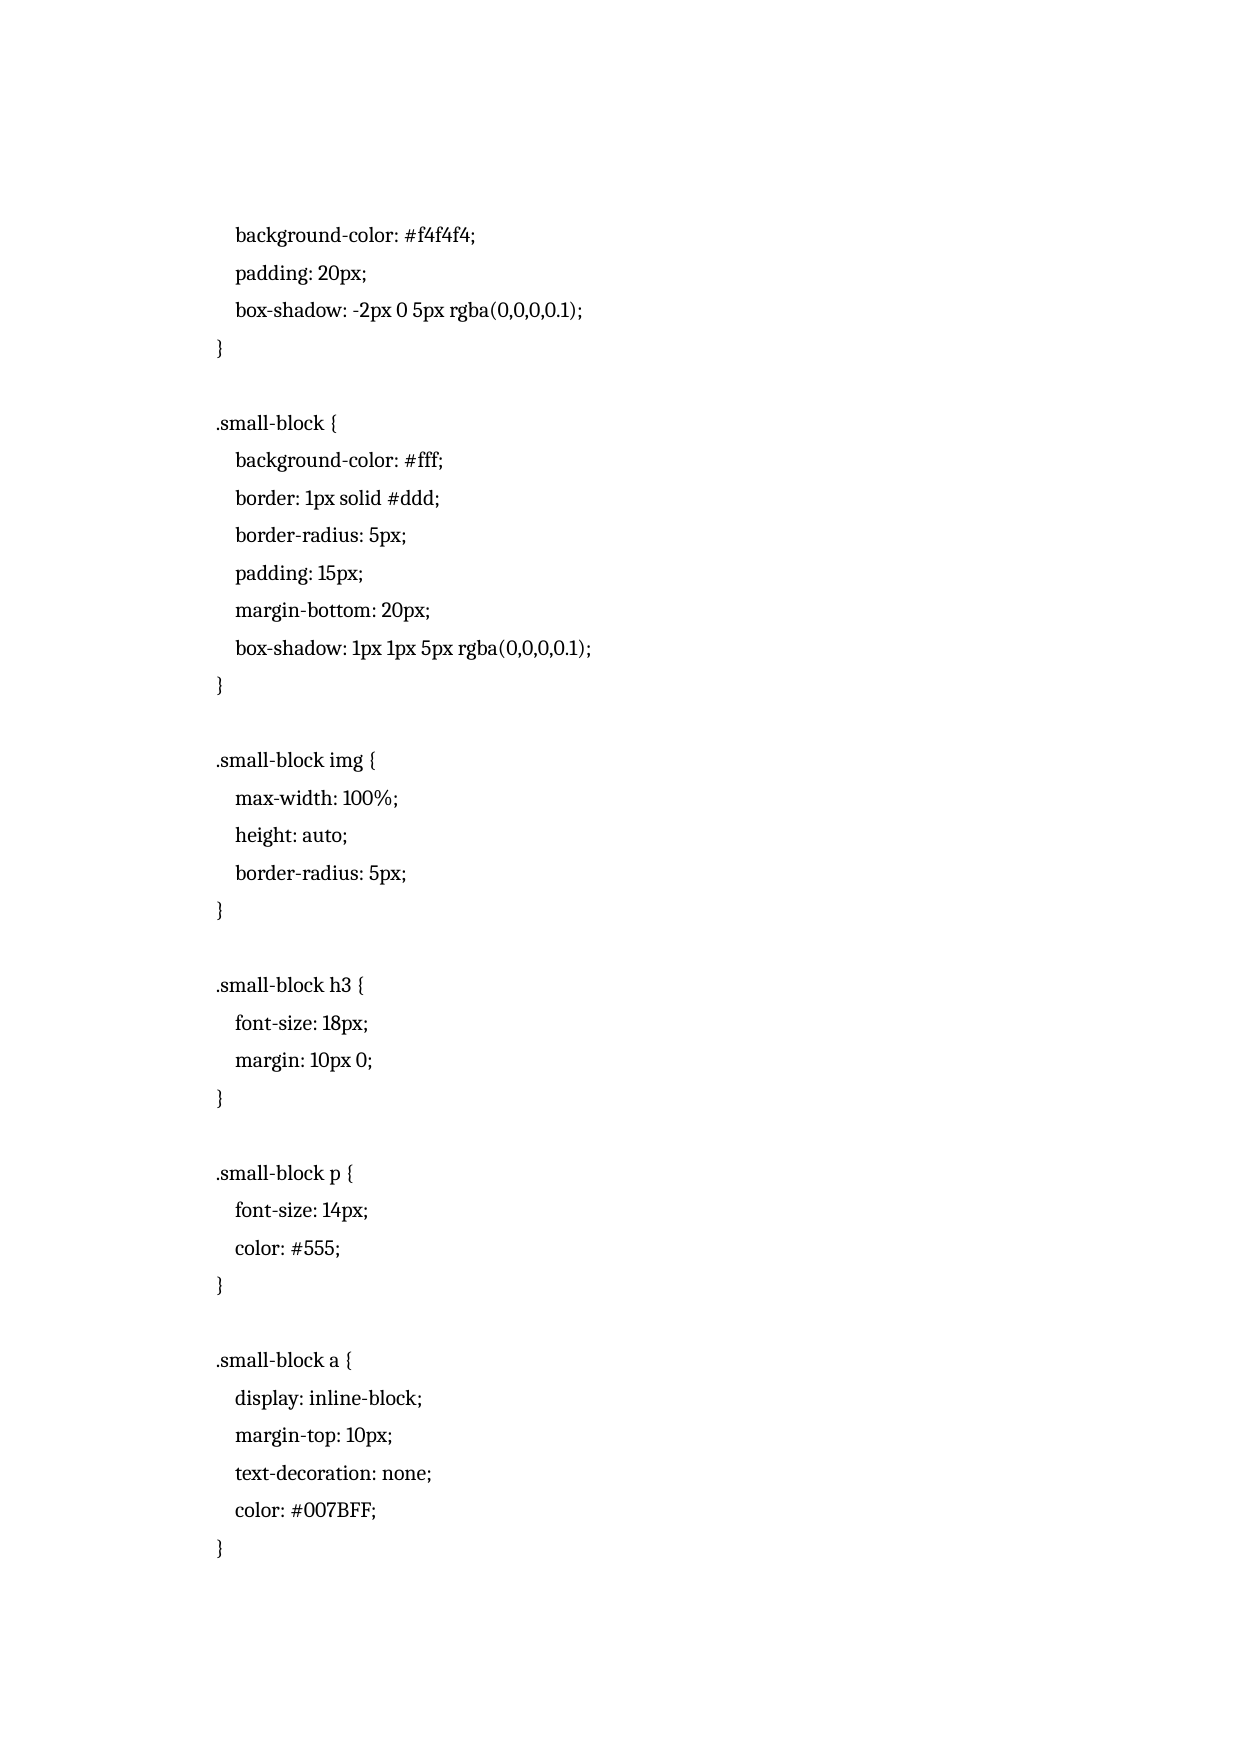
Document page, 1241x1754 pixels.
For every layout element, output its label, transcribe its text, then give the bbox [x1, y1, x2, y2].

text } [177, 329, 1063, 367]
text .small-block p { [177, 1154, 1063, 1192]
text .small-block img { [177, 742, 1063, 779]
text max-width: 100%; [177, 779, 1063, 817]
text color: #007BFF; [177, 1492, 1063, 1529]
text border-radius: 5px; [177, 517, 1063, 554]
text .small-block h3 { [177, 967, 1063, 1004]
text margin-top: 10px; [177, 1417, 1063, 1454]
text box-shadow: 1px 1px 5px rgba(0,0,0,0.1); [177, 629, 1063, 667]
text font-size: 14px; [177, 1192, 1063, 1229]
text } [177, 1529, 1063, 1567]
text border: 1px solid #ddd; [177, 479, 1063, 517]
text } [177, 667, 1063, 704]
text background-color: #fff; [177, 442, 1063, 479]
text font-size: 18px; [177, 1004, 1063, 1042]
text color: #555; [177, 1229, 1063, 1267]
text height: auto; [177, 817, 1063, 854]
text } [177, 892, 1063, 929]
text } [177, 1079, 1063, 1117]
text box-shadow: -2px 0 5px rgba(0,0,0,0.1); [177, 292, 1063, 329]
text .small-block a { [177, 1342, 1063, 1379]
text margin: 10px 0; [177, 1042, 1063, 1079]
text display: inline-block; [177, 1379, 1063, 1417]
text .small-block { [177, 404, 1063, 442]
text margin-bottom: 20px; [177, 592, 1063, 629]
text padding: 15px; [177, 554, 1063, 592]
text text-decoration: none; [177, 1454, 1063, 1492]
text background-color: #f4f4f4; [177, 217, 1063, 254]
text } [177, 1267, 1063, 1304]
text border-radius: 5px; [177, 854, 1063, 892]
text padding: 20px; [177, 254, 1063, 292]
